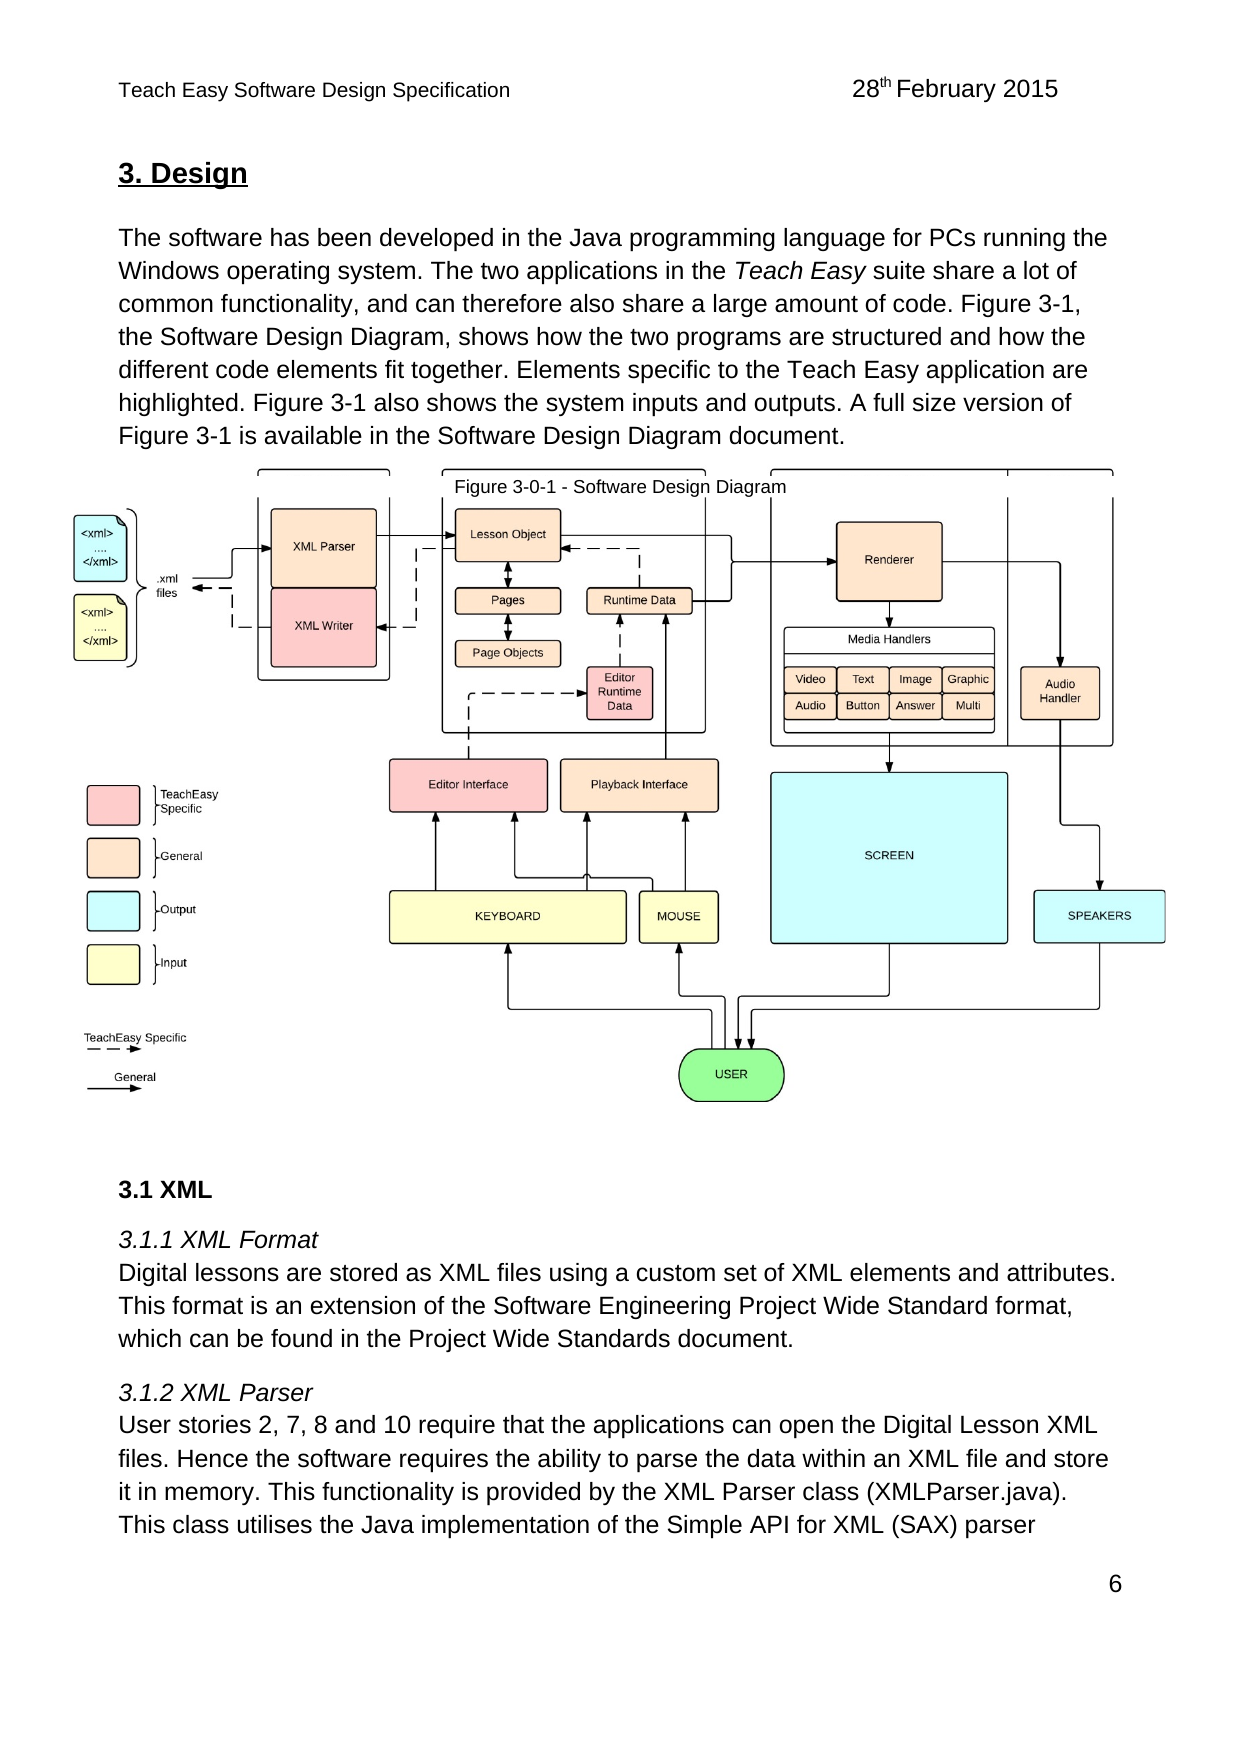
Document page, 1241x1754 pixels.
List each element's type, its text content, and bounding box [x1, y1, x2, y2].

text The software has been developed in the Java programming language for PCs running the Windows operating system. The two applications in the Teach Easy suite share a lot of common functionality, and can therefore also share a large amount of code. Figure 3-1, the Software Design Diagram, shows how the two programs are structured and how the different code elements fit together. Elements specific to the Teach Easy application are highlighted. Figure 3-1 also shows the system inputs and outputs. A full size version of Figure 3-1 is available in the Software Design Diagram document. [118, 190, 1122, 450]
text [118, 1411, 1122, 1538]
subtitle 3. Design [118, 156, 1122, 190]
text Digital lessons are stored as XML files using a custom set of XML elements and attributes. This format is an extension of the Software Engineering Project Wide Standard format, which can be found in the Project Wide Standards document. [118, 1258, 1122, 1352]
picture [71, 463, 1169, 476]
subtitle 3.1.1 XML Format [118, 1224, 1122, 1253]
picture [71, 498, 1169, 1105]
subtitle 3.1 XML [118, 1105, 1122, 1204]
subtitle 3.1.2 XML Parser [118, 1377, 1122, 1406]
